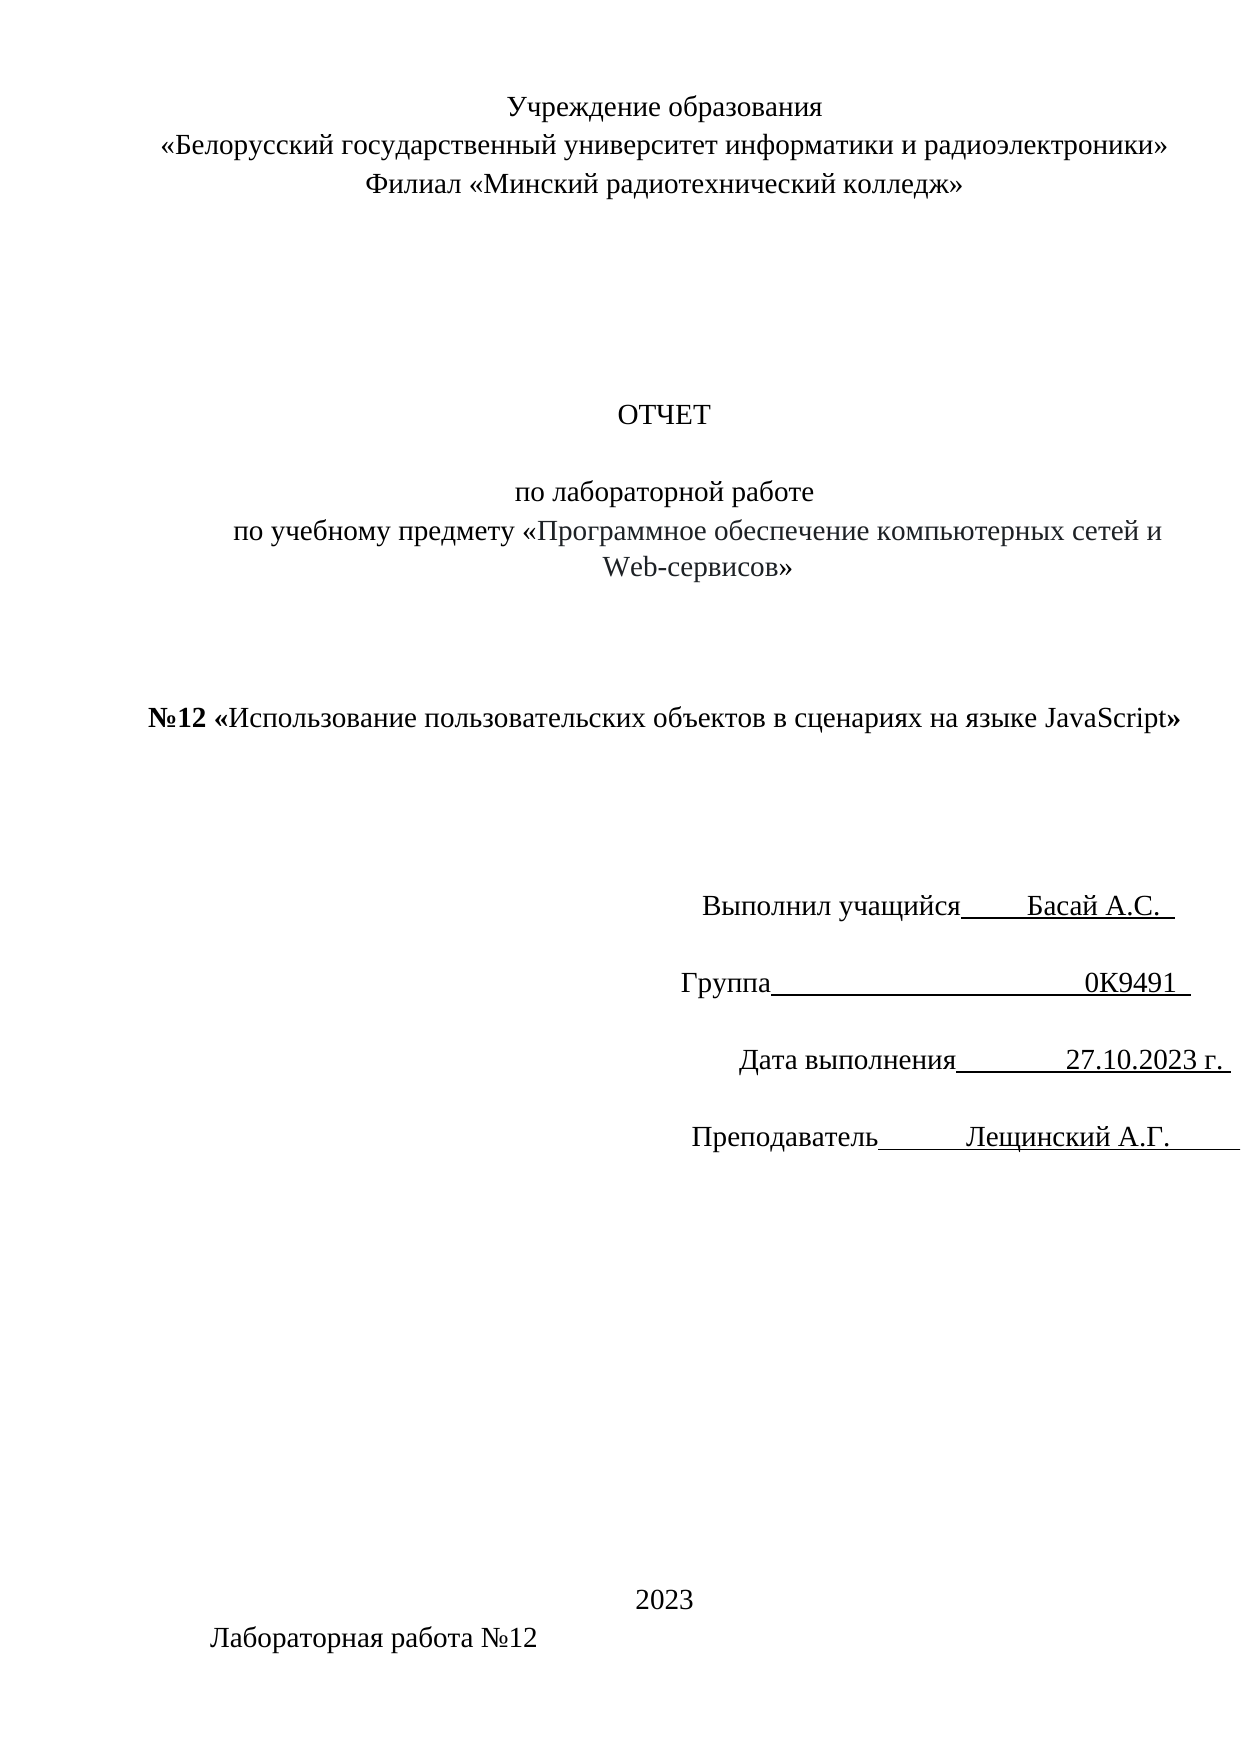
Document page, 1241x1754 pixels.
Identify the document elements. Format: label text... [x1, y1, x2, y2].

text Филиал «Минский радиотехнический колледж» [136, 166, 1193, 199]
text Выполнил учащийся Басай А.С. [136, 888, 1193, 922]
text Дата выполнения 27.10.2023 г. [136, 1042, 1193, 1114]
text Лабораторная работа №12 [136, 1621, 1193, 1654]
subtitle по учебному предмету «Программное обеспечение компьютерных сетей и Web-сервисов» [202, 513, 1193, 582]
subtitle ОТЧЕТ [135, 397, 1193, 431]
text Учреждение образования [136, 89, 1193, 122]
text по лабораторной работе [136, 474, 1193, 508]
text «Белорусский государственный университет информатики и радиоэлектроники» [136, 127, 1193, 161]
text №12 «Использование пользовательских объектов в сценариях на языке JavaScript» [136, 701, 1193, 734]
text 2023 [136, 1582, 1193, 1616]
text Группа 0К9491 [136, 965, 1193, 999]
text Преподаватель Лещинский А.Г. [136, 1119, 1193, 1153]
